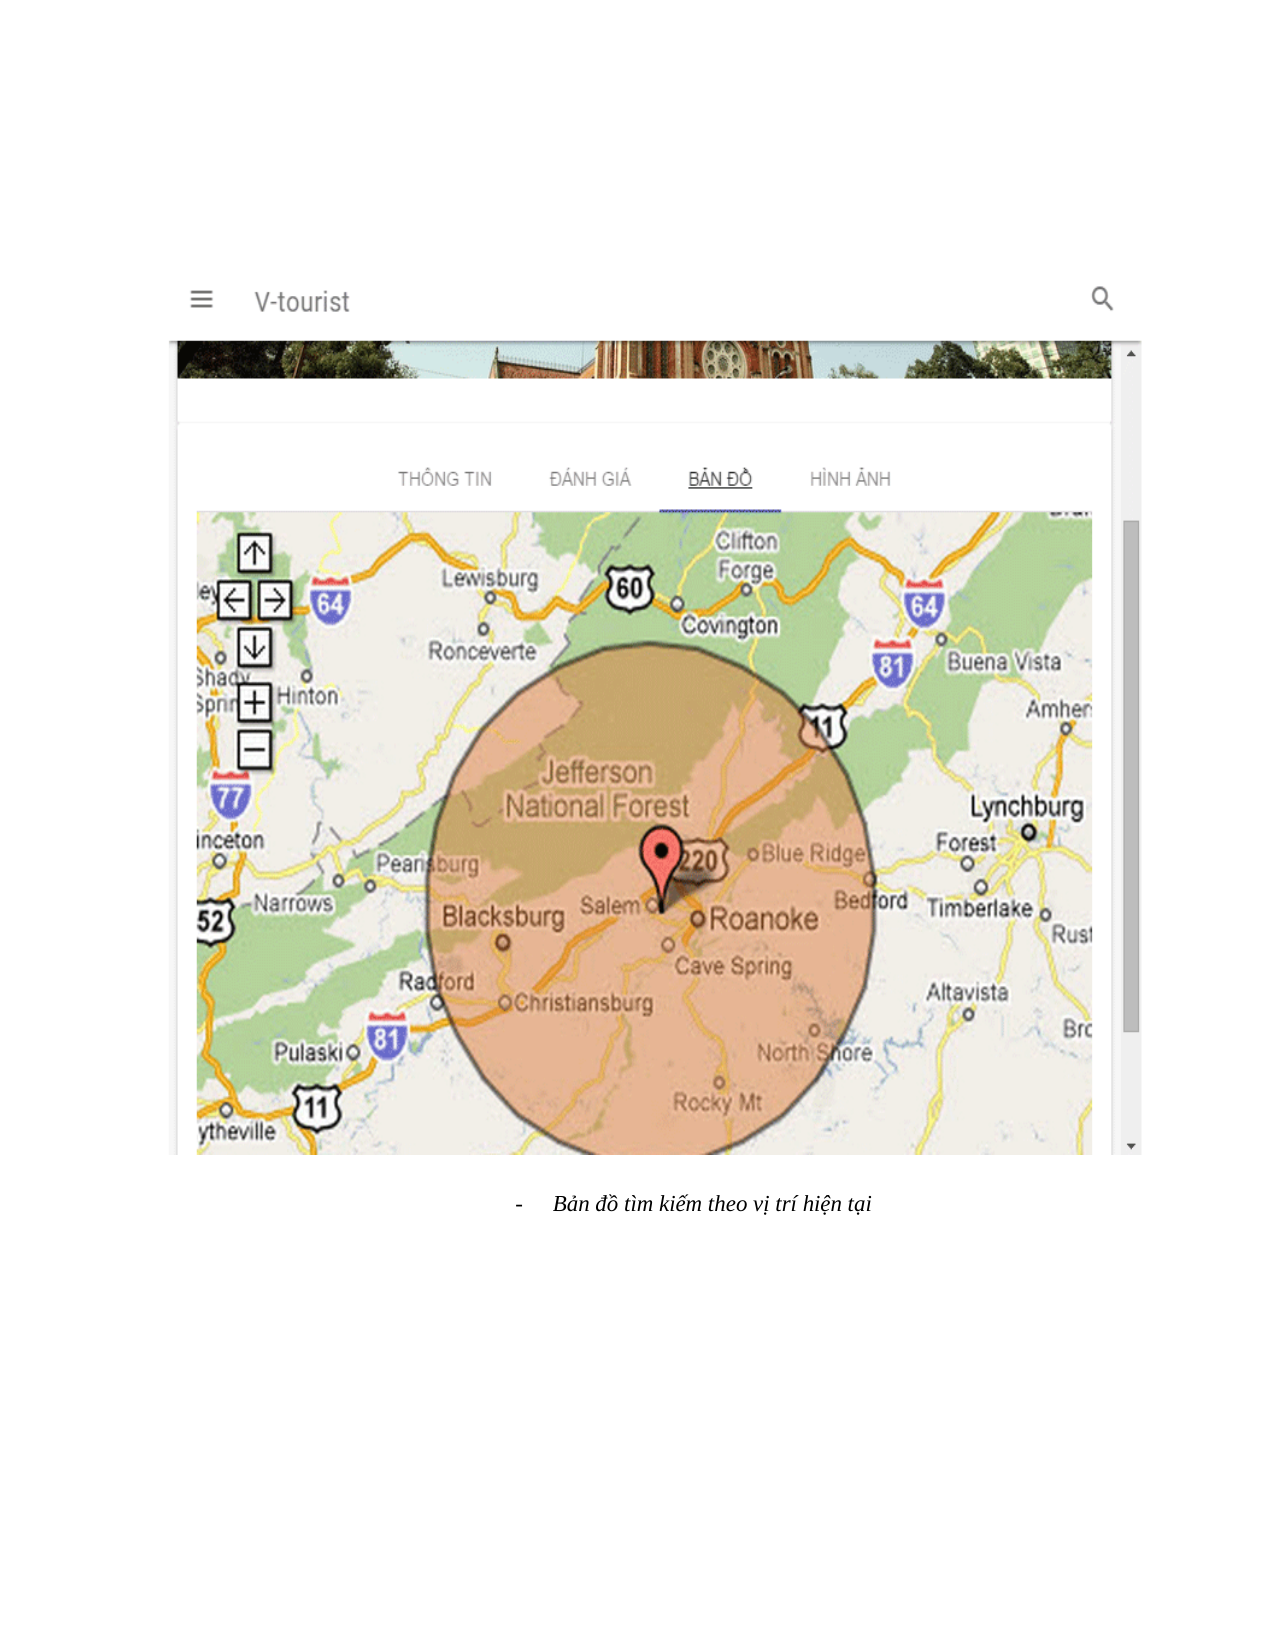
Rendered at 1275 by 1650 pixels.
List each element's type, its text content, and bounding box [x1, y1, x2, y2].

picture [168, 263, 1144, 1155]
list Bản đồ tìm kiếm theo vị trí hiện tại [262, 1190, 1125, 1216]
